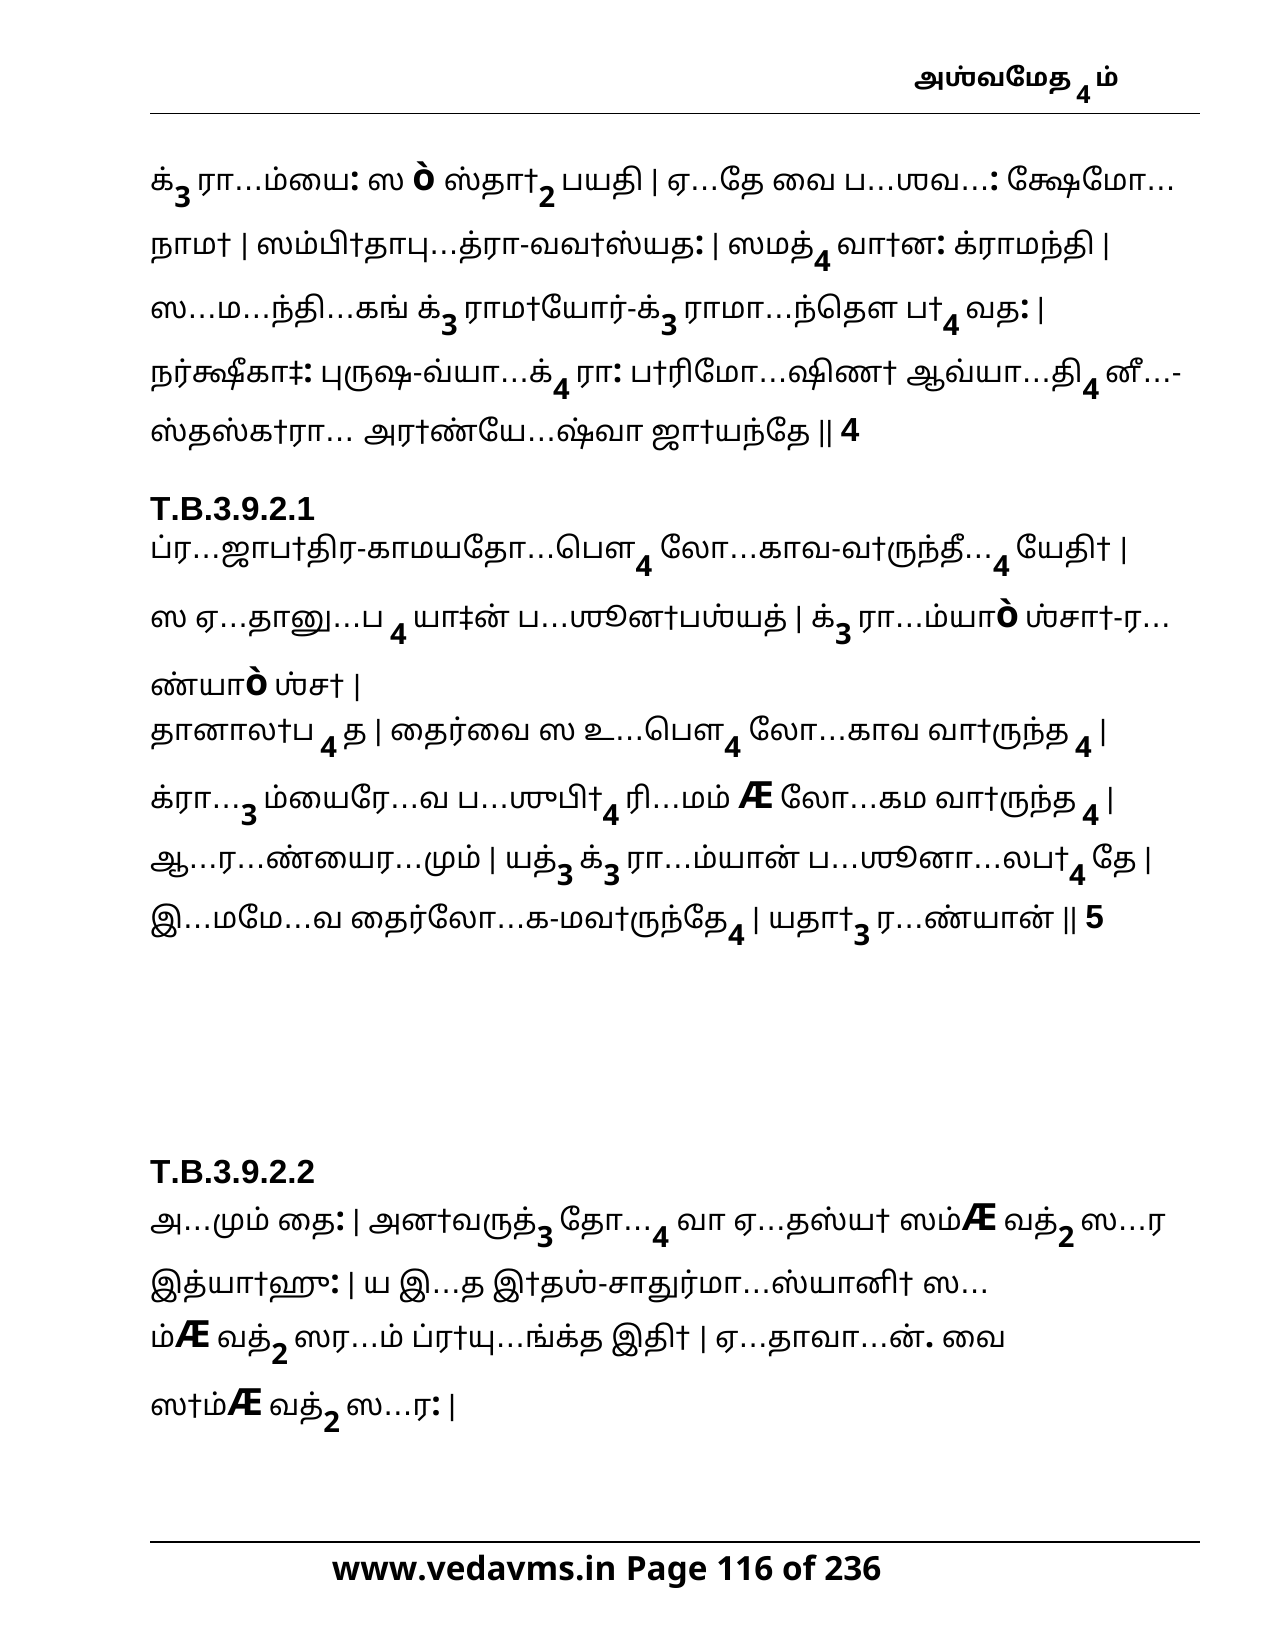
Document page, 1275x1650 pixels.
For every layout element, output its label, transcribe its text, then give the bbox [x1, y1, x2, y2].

text T.B.3.9.2.2 [150, 1152, 1200, 1190]
text ஸ…ம…ந்தி…கங் க்3ராம†யோர்-க்3ராமா…ந்தௌ ப†4வத: | [150, 283, 1200, 344]
text க்3ரா…ம்யை: ஸò ஸ்தா†2பயதி | ஏ…தே வை ப…ஶவ…: க்ஷேமோ… நாம† | ஸம்பி†தாபு…த்ரா-வவ†ஸ்யத: | ஸமத்4வா†ன: க்ராமந்தி | [150, 150, 1200, 279]
text க்ரா…3ம்யைரே…வ ப…ஶுபி†4ரி…மம் Æலோ…கம வா†ருந்த4 | [150, 768, 1200, 834]
text தானால†ப4த | தைர்வை ஸ உ…பௌ4 லோ…காவ வா†ருந்த4 | [150, 709, 1200, 766]
text ப்ர…ஜாப†திர-காமயதோ…பௌ4 லோ…காவ-வ†ருந்தீ…4யேதி† | [150, 528, 1200, 584]
text ஆ…ர…ண்யைர…மும் | யத்3க்3ரா…ம்யான் ப…ஶூனா…லப†4தே | [150, 837, 1200, 894]
text இ…மமே…வ தைர்லோ…க-மவ†ருந்தே4 | யதா†3ர…ண்யான் || 5 [150, 897, 1200, 953]
text T.B.3.9.2.1 [150, 489, 1200, 528]
text அ…மும் தை: | அன†வருத்3தோ…4 வா ஏ…தஸ்ய† ஸம்Æவத்2ஸ…ர இத்யா†ஹு: | ய இ…த இ†தஶ்-சாதுர்மா…ஸ்யானி† ஸ…ம்Æவத்2ஸர…ம் ப்ர†யு…ங்க்த இதி† | ஏ…தாவா…ன். வை ஸ†ம்Æவத்2ஸ…ர: | [150, 1190, 1200, 1441]
text ஸ ஏ…தானு…ப4யா‡ன் ப…ஶூன†பஶ்யத் | க்3ரா…ம்யாòஶ்சா†-ர…ண்யாòஶ்ச† | [150, 587, 1200, 706]
text நர்க்ஷீகா‡: புருஷ-வ்யா…க்4ரா: ப†ரிமோ…ஷிண† ஆவ்யா…தி4னீ…-ஸ்தஸ்க†ரா… அர†ண்யே…ஷ்வா ஜா†யந்தே || 4 [150, 347, 1200, 452]
